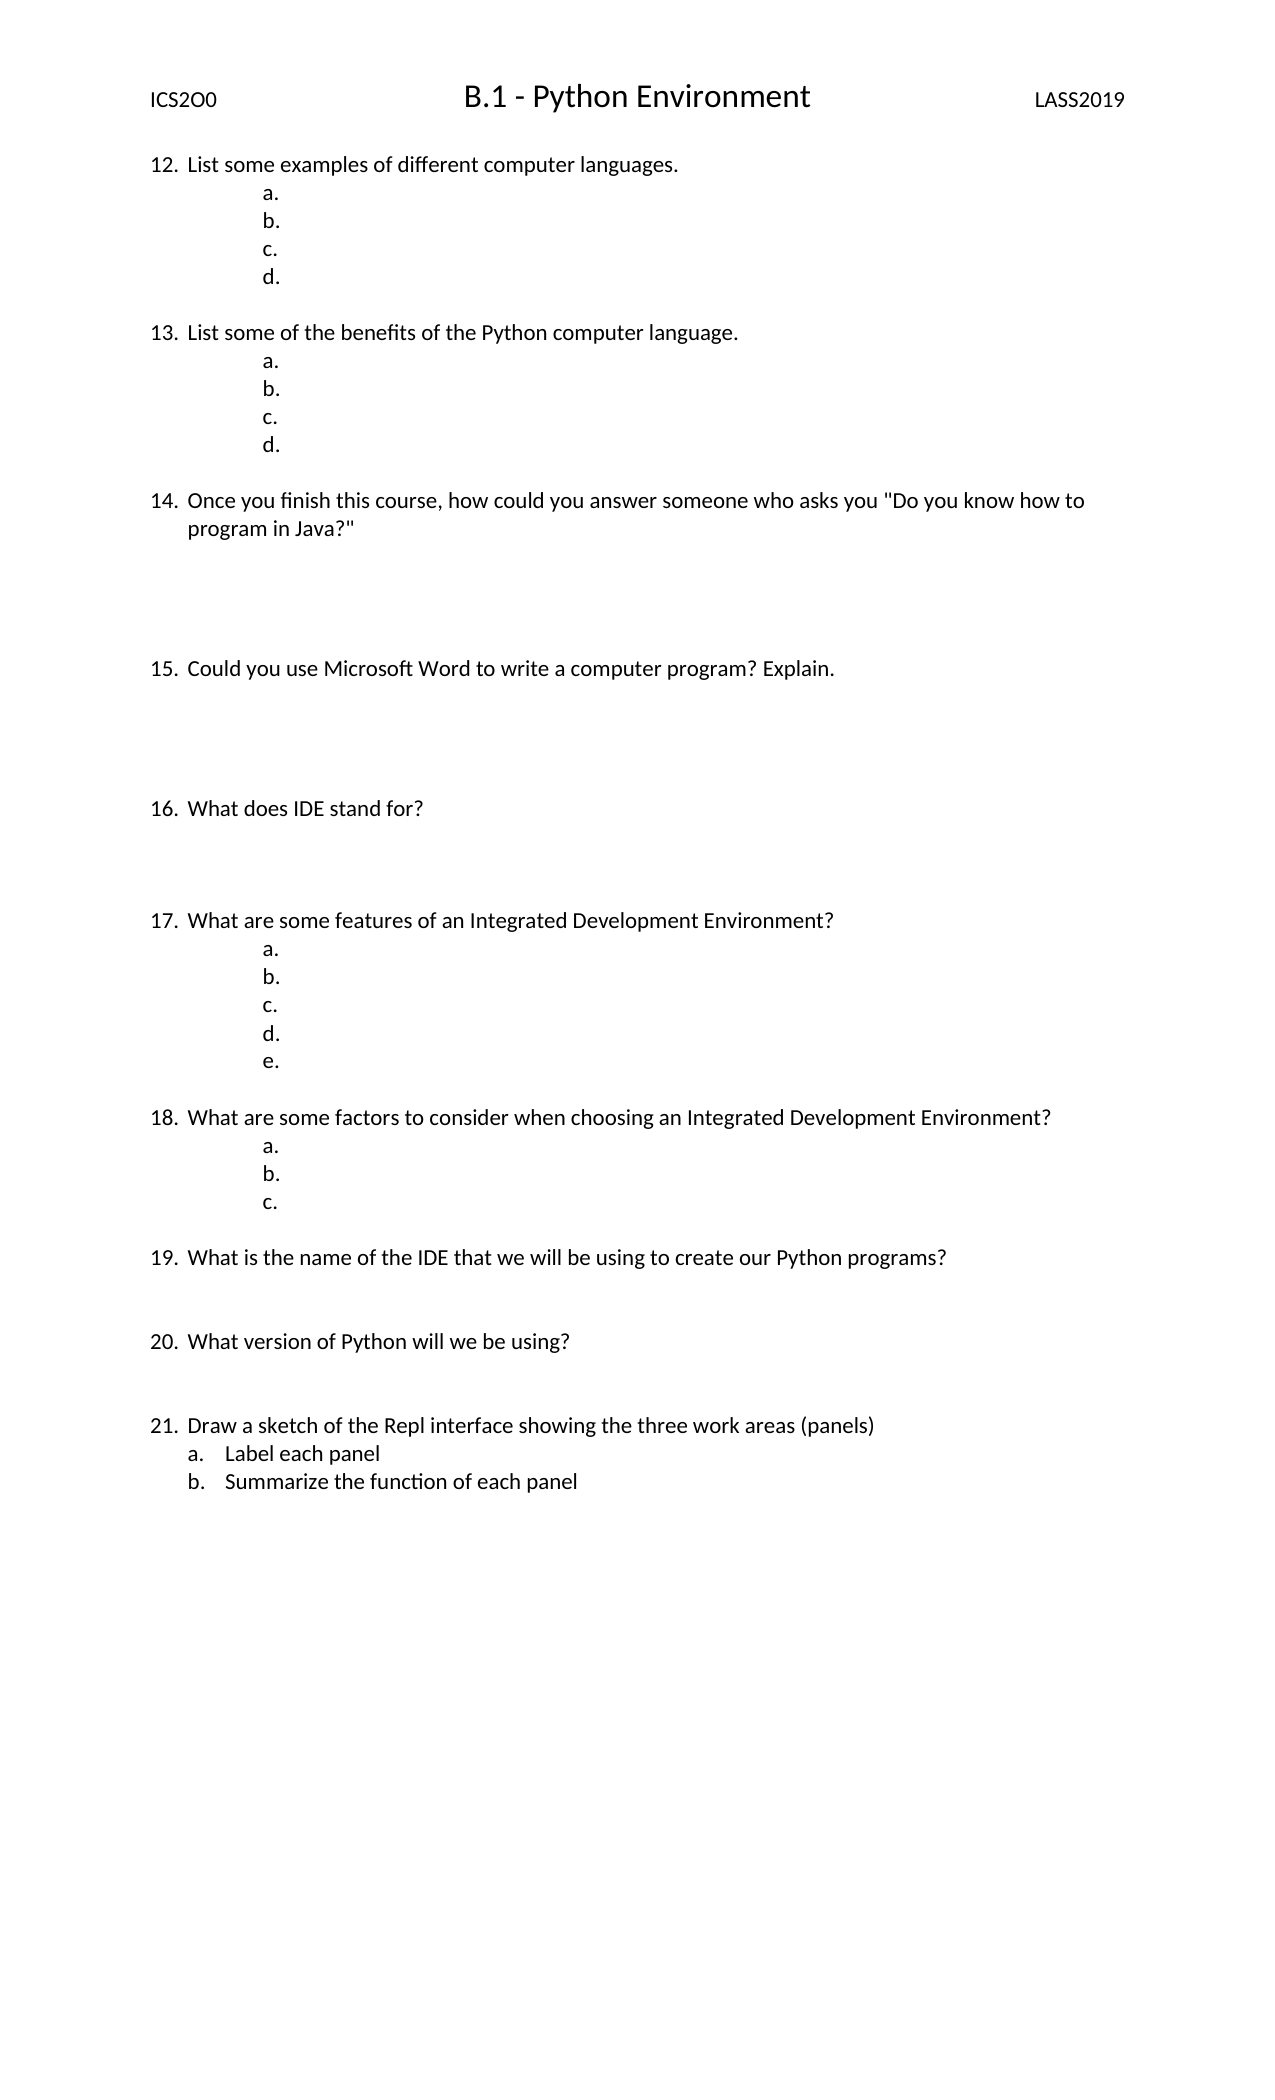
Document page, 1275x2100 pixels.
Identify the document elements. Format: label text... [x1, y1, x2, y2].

list Once you finish this course, how could you answer someone who asks you "Do you know how to program in Java?" [150, 486, 1125, 542]
list Summarize the function of each panel [187, 1467, 1125, 1495]
list What is the name of the IDE that we will be using to create our Python programs? [150, 1243, 1125, 1271]
list What does IDE stand for? [150, 794, 1125, 822]
list List some examples of different computer languages. [150, 150, 1125, 178]
list Draw a sketch of the Repl interface showing the three work areas (panels) [150, 1411, 1125, 1439]
list What are some factors to consider when choosing an Integrated Development Environment? [150, 1103, 1125, 1131]
list What are some features of an Integrated Development Environment? [150, 907, 1125, 934]
list Could you use Microsoft Word to write a computer program? Explain. [150, 654, 1125, 682]
list List some of the benefits of the Python computer language. [150, 318, 1125, 346]
list Label each panel [187, 1439, 1125, 1467]
list What version of Python will we be using? [150, 1327, 1125, 1355]
